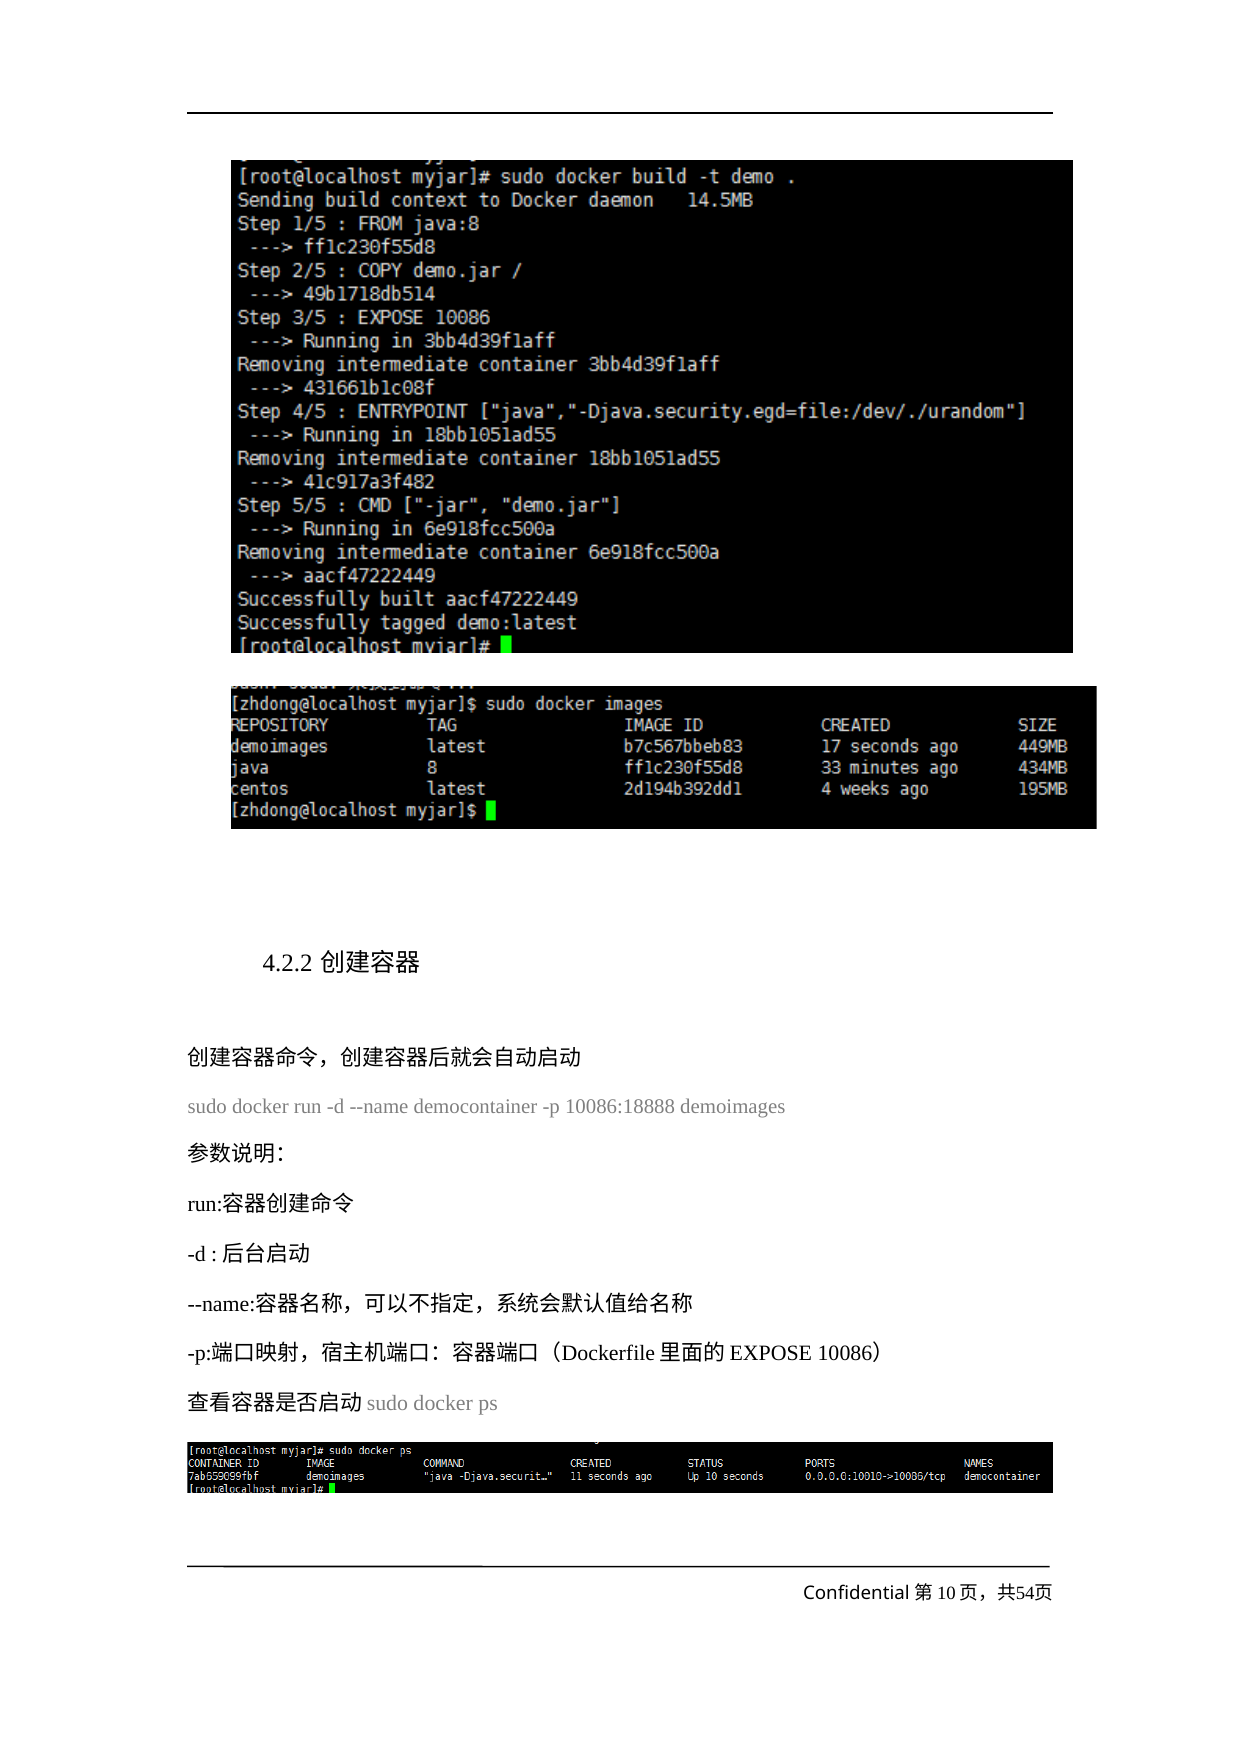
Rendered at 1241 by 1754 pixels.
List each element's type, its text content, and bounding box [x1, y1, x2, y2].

text sudo docker run -d --name democontainer -p 10086:18888 demoimages [187, 1089, 1053, 1123]
text 参数说明： [187, 1135, 1053, 1169]
text --name:容器名称，可以不指定，系统会默认值给名称 [187, 1284, 1053, 1318]
text run:容器创建命令 [187, 1185, 1053, 1219]
text -p:端口映射，宿主机端口：容器端口（Dockerfile里面的EXPOSE 10086） [187, 1334, 1053, 1368]
picture [187, 1442, 1053, 1493]
picture [231, 160, 1073, 653]
subtitle 创建容器 [262, 926, 1031, 994]
text 查看容器是否启动sudo docker ps [187, 1384, 1053, 1418]
text -d : 后台启动 [187, 1234, 1053, 1268]
text 创建容器命令，创建容器后就会自动启动 [187, 1039, 1053, 1073]
picture [231, 686, 1097, 829]
